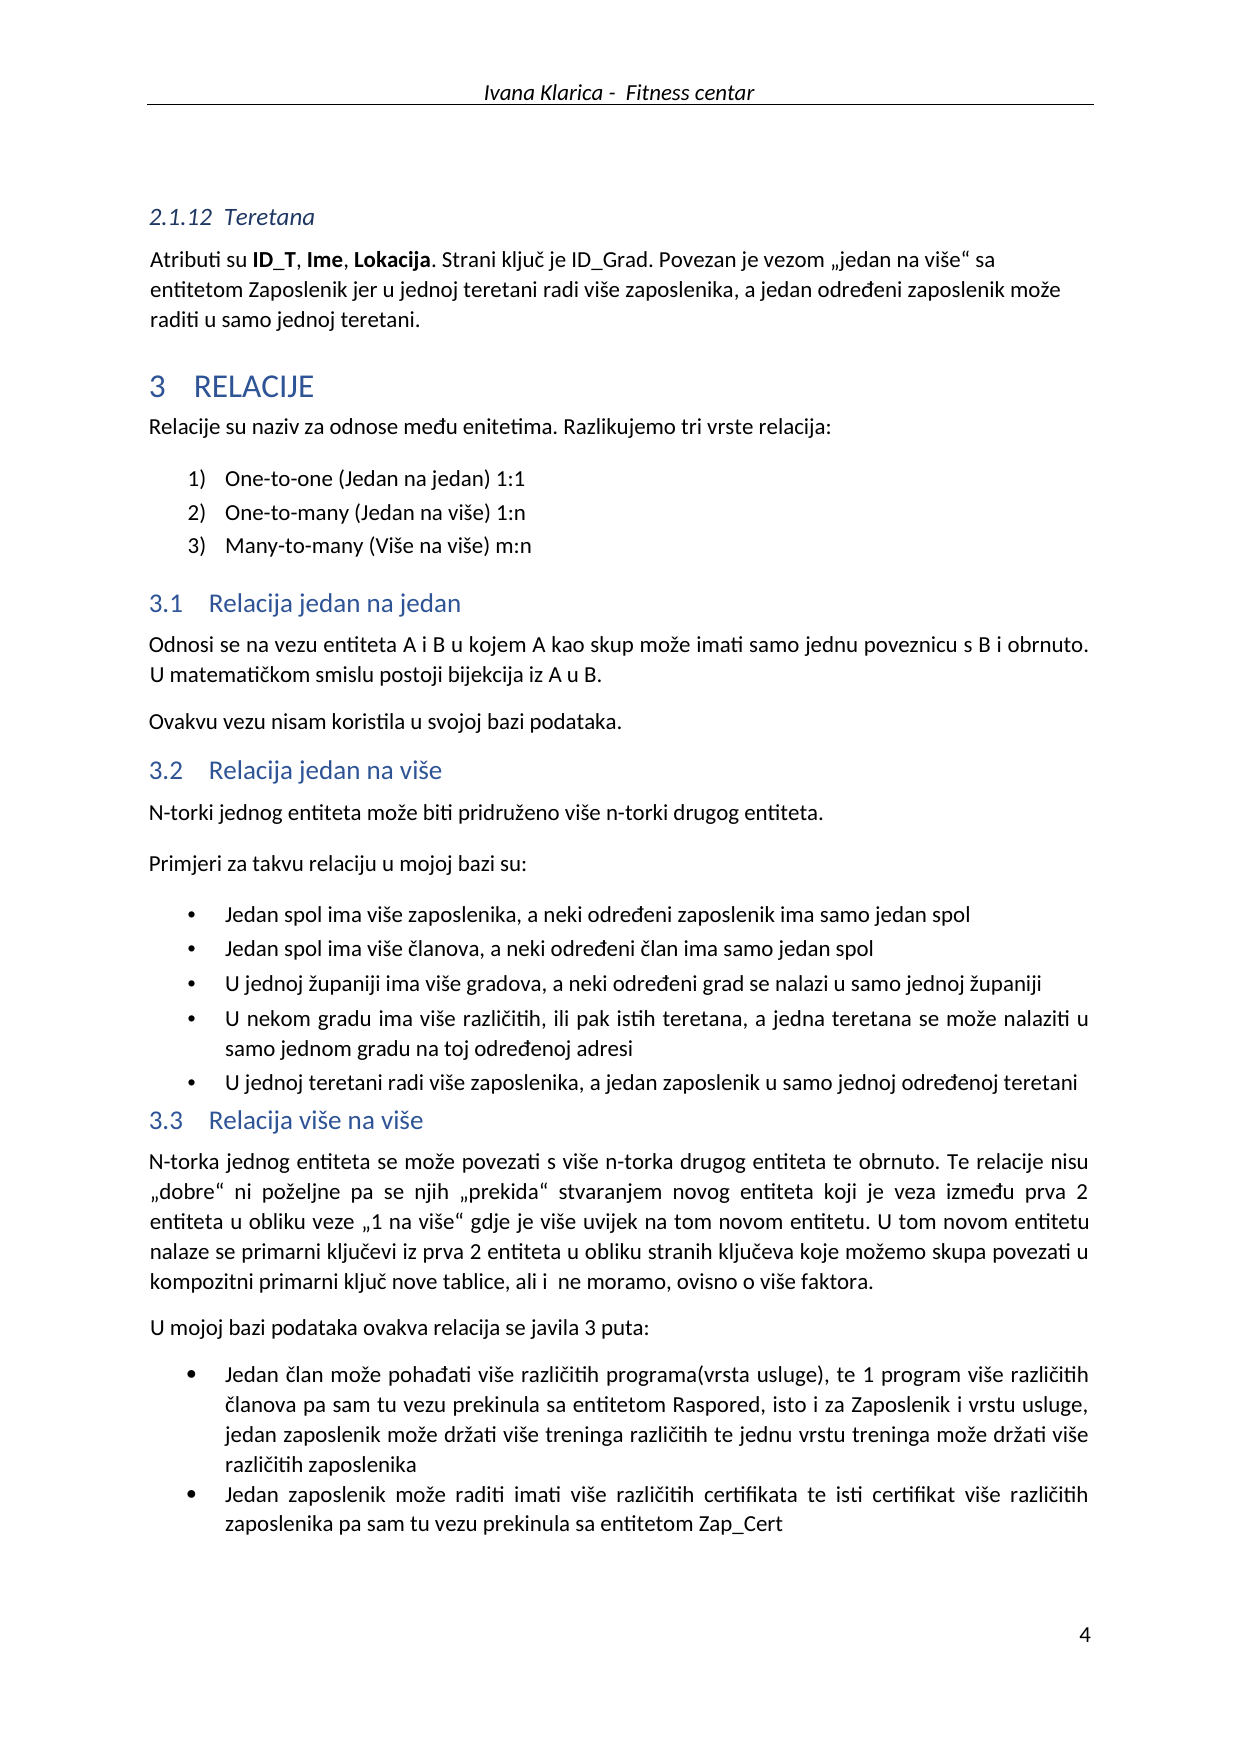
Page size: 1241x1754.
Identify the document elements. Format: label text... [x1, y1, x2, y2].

list Many-to-many (Više na više) m:n [187, 531, 1091, 559]
text U mojoj bazi podataka ovakva relacija se javila 3 puta: [150, 1313, 1091, 1342]
list U jednoj županiji ima više gradova, a neki određeni grad se nalazi u samo jednoj županiji [187, 969, 1091, 997]
list Jedan član može pohađati više različitih programa(vrsta usluge), te 1 program više različitih članova pa sam tu vezu prekinula sa entitetom Raspored, isto i za Zaposlenik i vrstu usluge, jedan zaposlenik može držati više treninga različitih te jednu vrstu treninga može držati više različitih zaposlenika [187, 1360, 1091, 1478]
subtitle Relacija jedan na više [148, 753, 1091, 787]
list Jedan zaposlenik može raditi imati više različitih certifikata te isti certifikat više različitih zaposlenika pa sam tu vezu prekinula sa entitetom Zap_Cert [187, 1480, 1091, 1538]
subtitle Relacija jedan na jedan [148, 586, 1091, 619]
text Odnosi se na vezu entiteta A i B u kojem A kao skup može imati samo jednu poveznicu s B i obrnuto. U matematičkom smislu postoji bijekcija iz A u B. [148, 630, 1091, 688]
text Primjeri za takvu relaciju u mojoj bazi su: [148, 849, 1091, 877]
text Ovakvu vezu nisam koristila u svojoj bazi podataka. [148, 707, 1091, 735]
text Relacije su naziv za odnose među enitetima. Razlikujemo tri vrste relacija: [148, 412, 1091, 440]
list U jednoj teretani radi više zaposlenika, a jedan zaposlenik u samo jednoj određenoj teretani [187, 1068, 1091, 1097]
list U nekom gradu ima više različitih, ili pak istih teretana, a jedna teretana se može nalaziti u samo jednom gradu na toj određenoj adresi [187, 1004, 1091, 1062]
list Jedan spol ima više zaposlenika, a neki određeni zaposlenik ima samo jedan spol [187, 900, 1091, 928]
list One-to-one (Jedan na jedan) 1:1 [187, 464, 1091, 492]
text N-torki jednog entiteta može biti pridruženo više n-torki drugog entiteta. [148, 798, 1091, 826]
subtitle RELACIJE [148, 366, 1091, 406]
text Atributi su ID_T, Ime, Lokacija. Strani ključ je ID_Grad. Povezan je vezom „jedan na više“ sa entitetom Zaposlenik jer u jednoj teretani radi više zaposlenika, a jedan određeni zaposlenik može raditi u samo jednoj teretani. [150, 245, 1091, 333]
list One-to-many (Jedan na više) 1:n [187, 498, 1091, 526]
list Jedan spol ima više članova, a neki određeni član ima samo jedan spol [187, 934, 1091, 963]
subtitle Teretana [148, 201, 1091, 232]
text N-torka jednog entiteta se može povezati s više n-torka drugog entiteta te obrnuto. Te relacije nisu „dobre“ ni poželjne pa se njih „prekida“ stvaranjem novog entiteta koji je veza između prva 2 entiteta u obliku veze „1 na više“ gdje je više uvijek na tom novom entitetu. U tom novom entitetu nalaze se primarni ključevi iz prva 2 entiteta u obliku stranih ključeva koje možemo skupa povezati u kompozitni primarni ključ nove tablice, ali i ne moramo, ovisno o više faktora. [148, 1147, 1091, 1295]
subtitle Relacija više na više [148, 1103, 1091, 1136]
